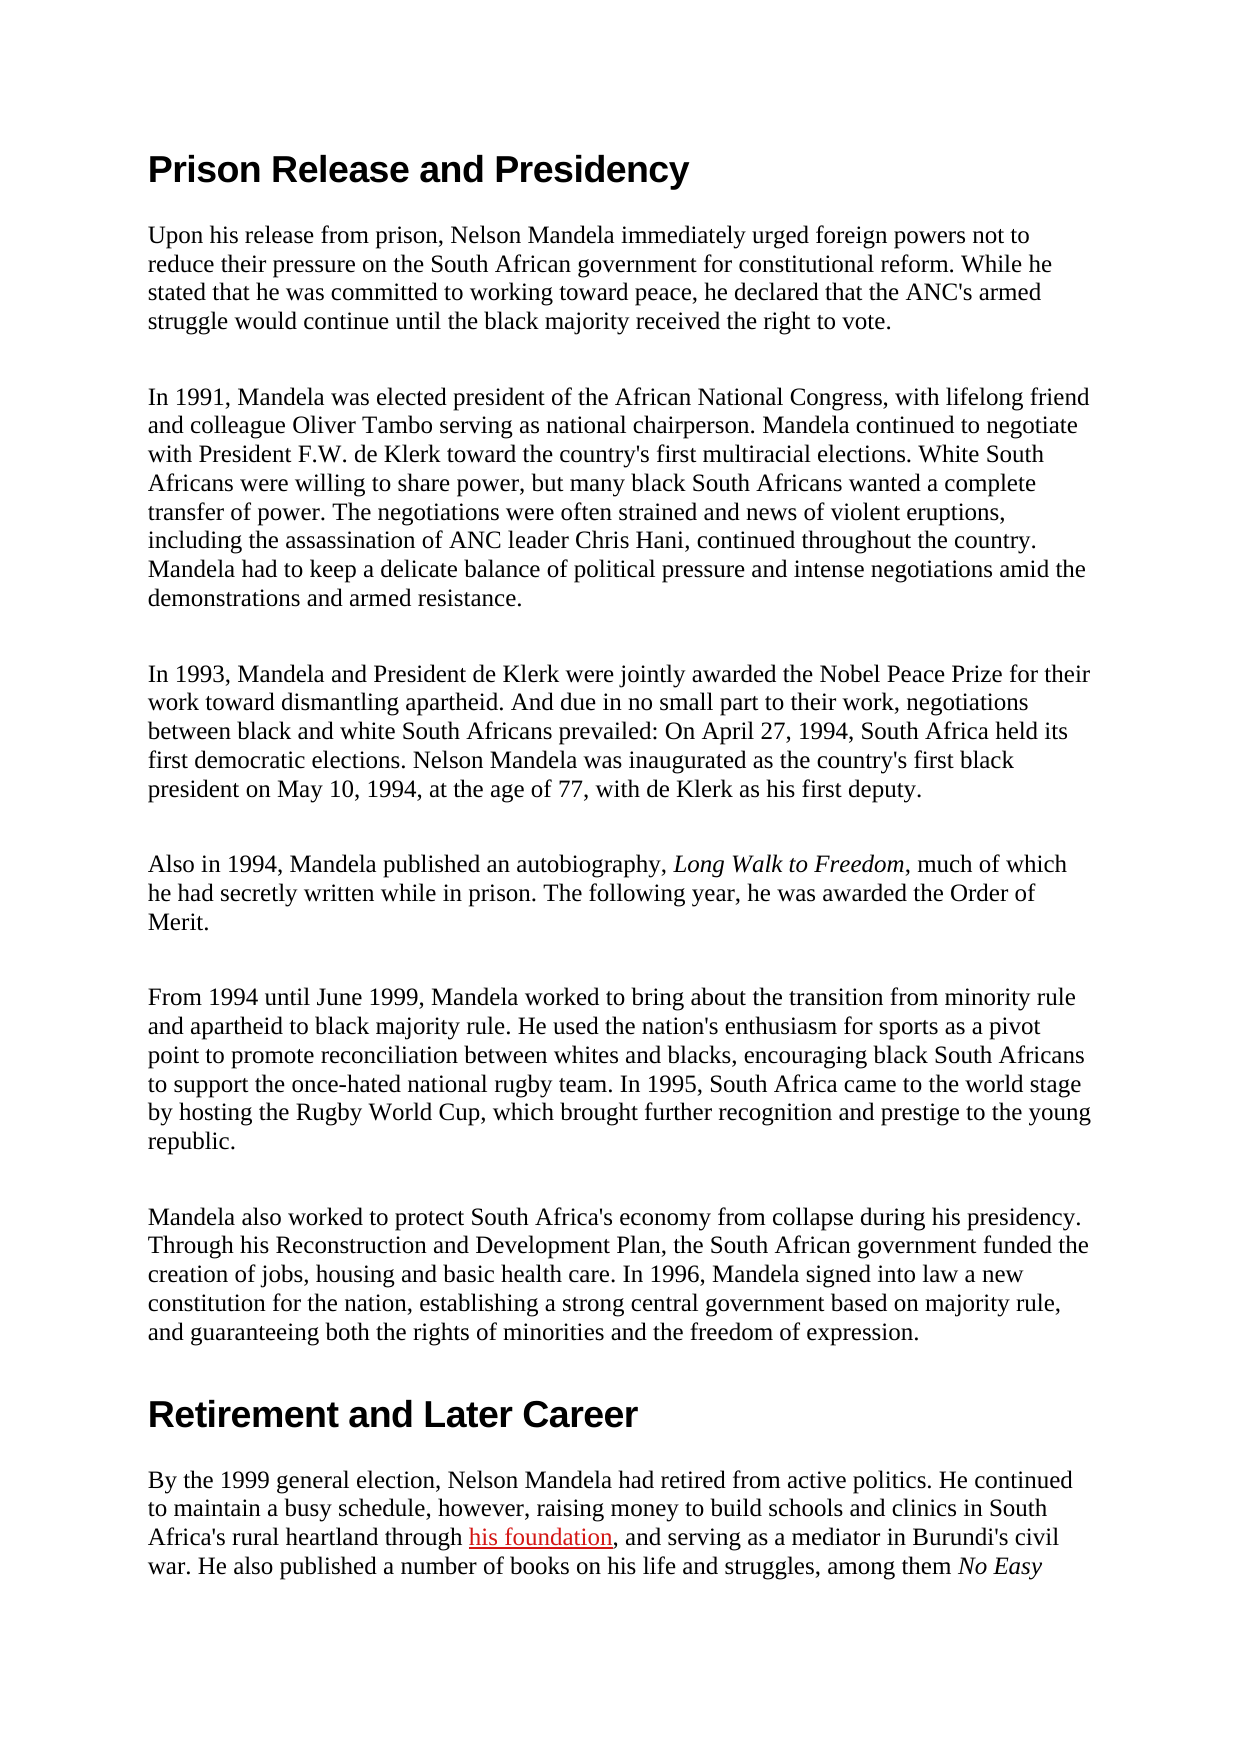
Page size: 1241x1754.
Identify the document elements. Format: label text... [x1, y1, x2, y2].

text Retirement and Later Career [148, 1392, 1093, 1436]
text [148, 1465, 1093, 1580]
text In 1993, Mandela and President de Klerk were jointly awarded the Nobel Peace Prize for their work toward dismantling apartheid. And due in no small part to their work, negotiations between black and white South Africans prevailed: On April 27, 1994, South Africa held its first democratic elections. Nelson Mandela was inaugurated as the country's first black president on May 10, 1994, at the age of 77, with de Klerk as his first deputy. [148, 659, 1093, 802]
text From 1994 until June 1999, Mandela worked to bring about the transition from minority rule and apartheid to black majority rule. He used the nation's enthusiasm for sports as a pivot point to promote reconciliation between whites and blacks, encouraging black South Africans to support the once-hated national rugby team. In 1995, South Africa came to the world stage by hosting the Rugby World Cup, which brought further recognition and prestige to the young republic. [148, 982, 1093, 1155]
text Mandela also worked to protect South Africa's economy from collapse during his presidency. Through his Reconstruction and Development Plan, the South African government funded the creation of jobs, housing and basic health care. In 1996, Mandela signed into law a new constitution for the nation, establishing a strong central government based on majority rule, and guaranteeing both the rights of minorities and the freedom of expression. [148, 1202, 1093, 1346]
text Prison Release and Presidency [148, 148, 1093, 191]
text Also in 1994, Mandela published an autobiography, Long Walk to Freedom, much of which he had secretly written while in prison. The following year, he was awarded the Order of Merit. [148, 849, 1093, 936]
text In 1991, Mandela was elected president of the African National Congress, with lifelong friend and colleague Oliver Tambo serving as national chairperson. Mandela continued to negotiate with President F.W. de Klerk toward the country's first multiracial elections. White South Africans were willing to share power, but many black South Africans wanted a complete transfer of power. The negotiations were often strained and news of violent eruptions, including the assassination of ANC leader Chris Hani, continued throughout the country. Mandela had to keep a delicate balance of political pressure and intense negotiations amid the demonstrations and armed resistance. [148, 382, 1093, 612]
text Upon his release from prison, Nelson Mandela immediately urged foreign powers not to reduce their pressure on the South African government for constitutional reform. While he stated that he was committed to working toward peace, he declared that the ANC's armed struggle would continue until the black majority received the right to vote. [148, 220, 1093, 335]
